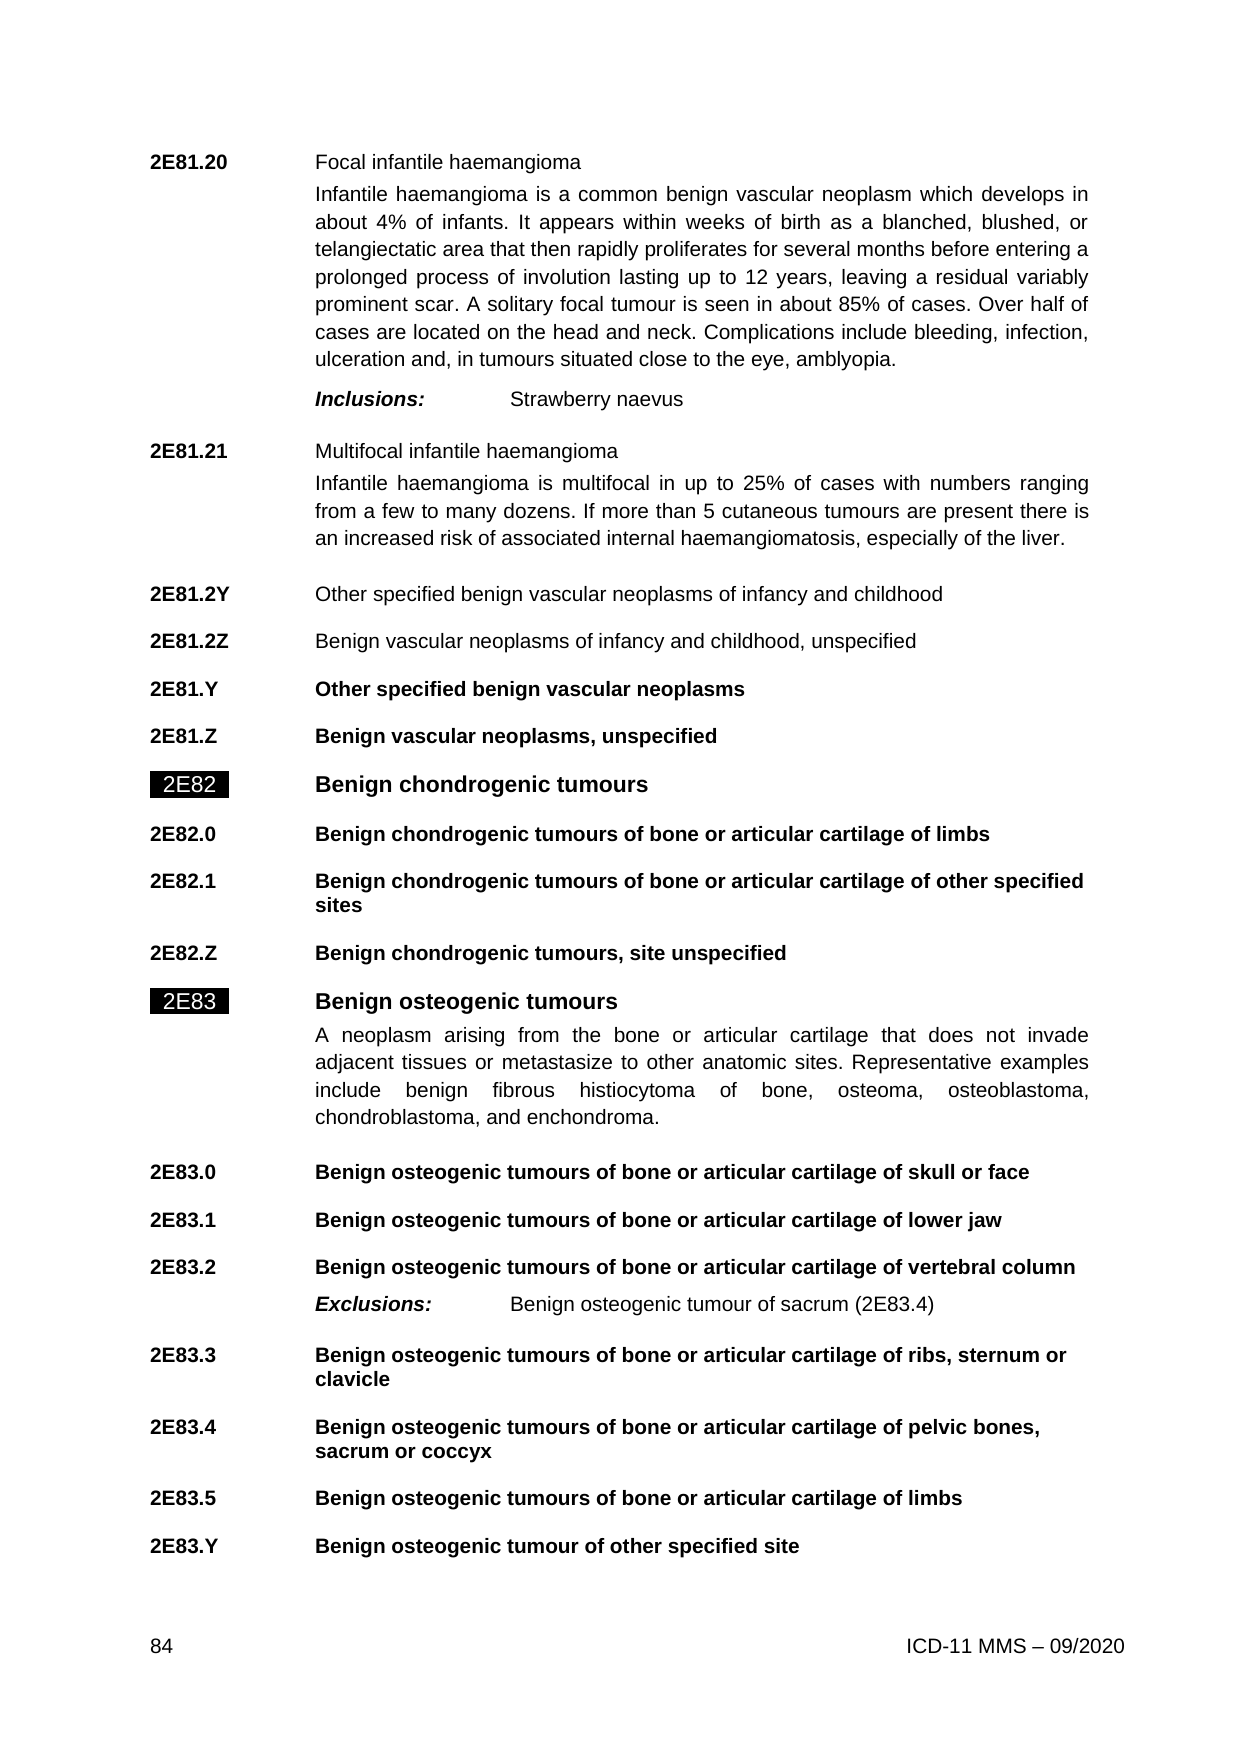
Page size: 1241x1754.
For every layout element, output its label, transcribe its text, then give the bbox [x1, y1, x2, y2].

title 2E83.0 Benign osteogenic tumours of bone or articular cartilage of skull or face [150, 1160, 1090, 1184]
title 2E83.5 Benign osteogenic tumours of bone or articular cartilage of limbs [150, 1486, 1090, 1510]
title 2E83.2 Benign osteogenic tumours of bone or articular cartilage of vertebral column [150, 1255, 1090, 1279]
title 2E82.1 Benign chondrogenic tumours of bone or articular cartilage of other specified sites [150, 869, 1090, 917]
title 2E81.2Z Benign vascular neoplasms of infancy and childhood, unspecified [150, 629, 1090, 653]
list Exclusions: Benign osteogenic tumour of sacrum (2E83.4) [315, 1292, 1090, 1316]
title 2E82.0 Benign chondrogenic tumours of bone or articular cartilage of limbs [150, 821, 1090, 845]
title 2E83 Benign osteogenic tumours [229, 988, 1090, 1014]
title 2E82 Benign chondrogenic tumours [229, 771, 1090, 798]
title 2E83.3 Benign osteogenic tumours of bone or articular cartilage of ribs, sternum or clavicle [150, 1343, 1090, 1391]
title 2E81.Z Benign vascular neoplasms, unspecified [150, 724, 1090, 748]
title 2E81.2Y Other specified benign vascular neoplasms of infancy and childhood [150, 581, 1090, 605]
title 2E83.4 Benign osteogenic tumours of bone or articular cartilage of pelvic bones, sacrum or coccyx [150, 1415, 1090, 1463]
title 2E81.Y Other specified benign vascular neoplasms [150, 676, 1090, 700]
text A neoplasm arising from the bone or articular cartilage that does not invade adjacent tissues or metastasize to other anatomic sites. Representative examples include benign fibrous histiocytoma of bone, osteoma, osteoblastoma, chondroblastoma, and enchondroma. [315, 1022, 1090, 1129]
text Infantile haemangioma is a common benign vascular neoplasm which develops in about 4% of infants. It appears within weeks of birth as a blanched, blushed, or telangiectatic area that then rapidly proliferates for several months before entering a prolonged process of involution lasting up to 12 years, leaving a residual variably prominent scar. A solitary focal tumour is seen in about 85% of cases. Over half of cases are located on the head and neck. Complications include bleeding, infection, ulceration and, in tumours situated close to the eye, amblyopia. [315, 182, 1090, 371]
title 2E83.Y Benign osteogenic tumour of other specified site [150, 1534, 1090, 1558]
title 2E82.Z Benign chondrogenic tumours, site unspecified [150, 940, 1090, 964]
title 2E81.21 Multifocal infantile haemangioma [150, 439, 1090, 463]
text Infantile haemangioma is multifocal in up to 25% of cases with numbers ranging from a few to many dozens. If more than 5 cutaneous tumours are present there is an increased risk of associated internal haemangiomatosis, especially of the liver. [315, 471, 1090, 550]
list Inclusions: Strawberry naevus [315, 387, 1090, 411]
title 2E81.20 Focal infantile haemangioma [150, 150, 1090, 174]
title 2E83.1 Benign osteogenic tumours of bone or articular cartilage of lower jaw [150, 1208, 1090, 1232]
